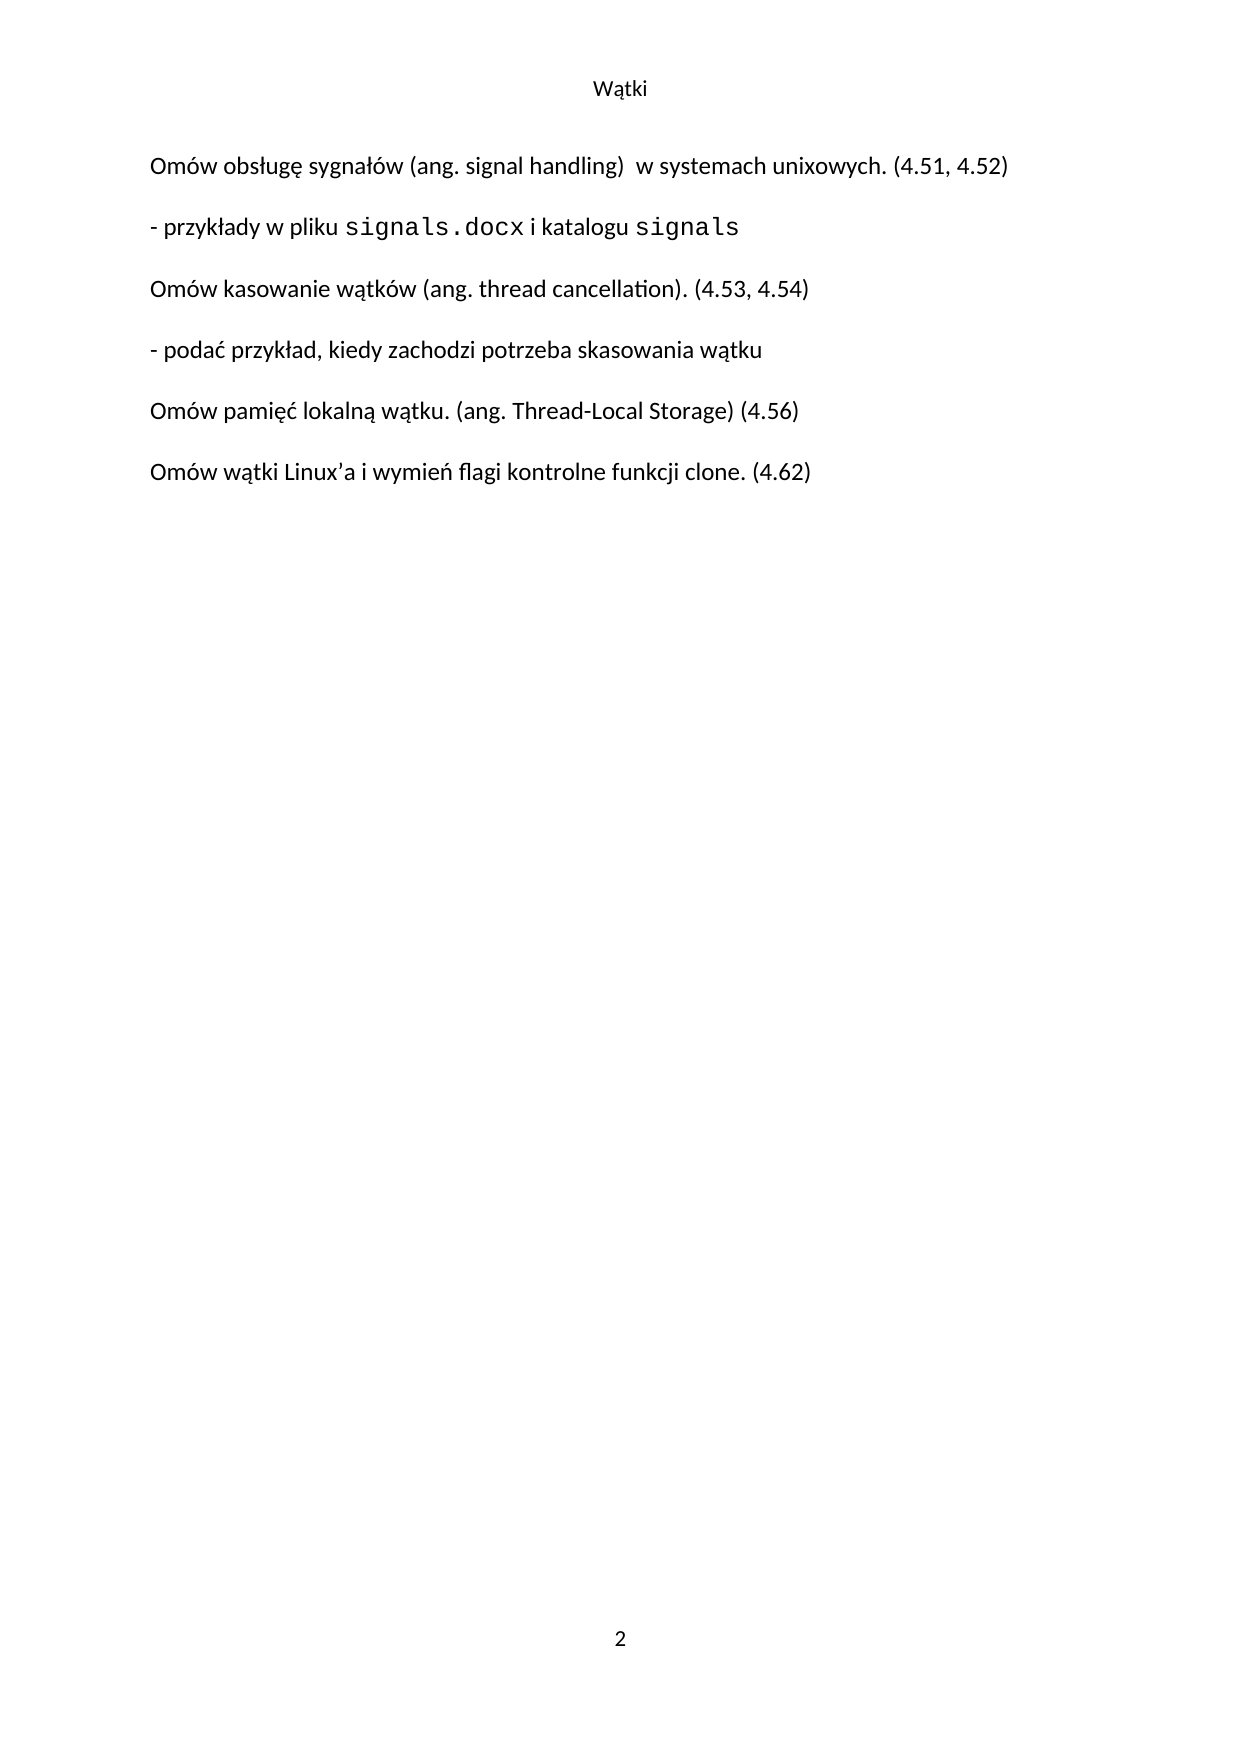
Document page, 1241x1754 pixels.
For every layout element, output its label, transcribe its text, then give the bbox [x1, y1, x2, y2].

text Omów wątki Linux’a i wymień flagi kontrolne funkcji clone. (4.62) [150, 456, 1090, 487]
text Omów kasowanie wątków (ang. thread cancellation). (4.53, 4.54) [150, 273, 1090, 304]
text Omów pamięć lokalną wątku. (ang. Thread-Local Storage) (4.56) [150, 395, 1090, 426]
text Omów obsługę sygnałów (ang. signal handling) w systemach unixowych. (4.51, 4.52) [150, 150, 1090, 181]
text - przykłady w pliku signals.docx i katalogu signals [150, 211, 1090, 243]
text - podać przykład, kiedy zachodzi potrzeba skasowania wątku [150, 334, 1090, 365]
